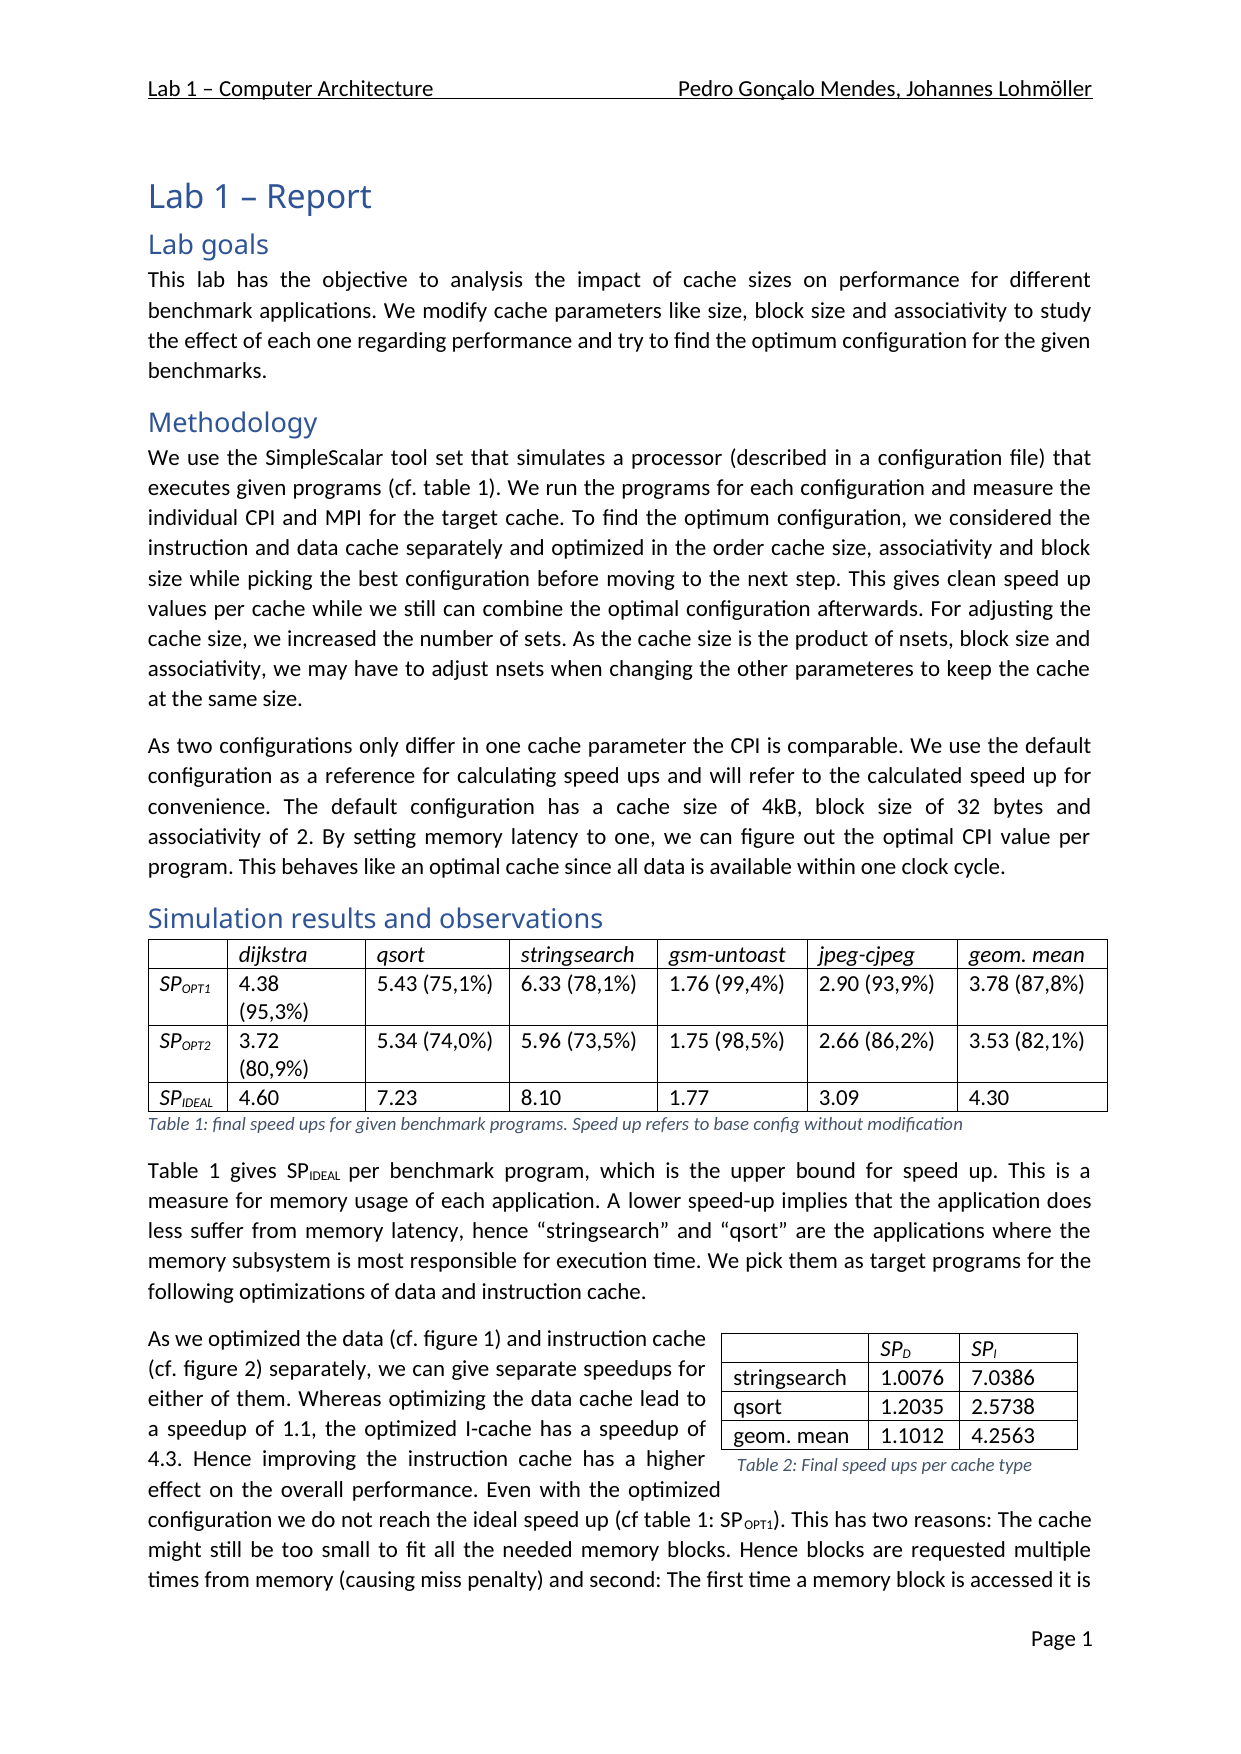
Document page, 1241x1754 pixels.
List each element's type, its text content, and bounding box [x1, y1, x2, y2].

table_cell 3.53 (82,1%) [958, 1026, 1107, 1082]
table_cell SPOPT2 [149, 1026, 227, 1082]
table_cell 1.2035 [869, 1392, 959, 1420]
table_header jpeg-cjpeg [808, 940, 957, 968]
subtitle Lab 1 – Report [148, 173, 1093, 218]
table_cell 7.23 [366, 1083, 509, 1111]
table_header stringsearch [510, 940, 657, 968]
table_header [722, 1334, 868, 1362]
subtitle Methodology [148, 403, 1093, 440]
table_cell 4.38 (95,3%) [228, 969, 365, 1025]
table_header dijkstra [228, 940, 365, 968]
table_cell 1.1012 [869, 1421, 959, 1449]
table_cell 4.30 [958, 1083, 1107, 1111]
table_header geom. mean [958, 940, 1107, 968]
table_cell 1.76 (99,4%) [658, 969, 807, 1025]
text This lab has the objective to analysis the impact of cache sizes on performance for different benchmark applications. We modify cache parameters like size, block size and associativity to study the effect of each one regarding performance and try to find the optimum configuration for the given benchmarks. [148, 266, 1093, 384]
table_cell 3.78 (87,8%) [958, 969, 1107, 1025]
table_cell 1.77 [658, 1083, 807, 1111]
table_cell 4.2563 [960, 1421, 1077, 1449]
table_cell 1.0076 [869, 1363, 959, 1391]
table_header qsort [366, 940, 509, 968]
text As two configurations only differ in one cache parameter the CPI is comparable. We use the default configuration as a reference for calculating speed ups and will refer to the calculated speed up for convenience. The default configuration has a cache size of 4kB, block size of 32 bytes and associativity of 2. By setting memory latency to one, we can figure out the optimal CPI value per program. This behaves like an optimal cache since all data is available within one clock cycle. [148, 731, 1093, 880]
table_cell 2.66 (86,2%) [808, 1026, 957, 1082]
table_cell stringsearch [722, 1363, 868, 1391]
table_cell 8.10 [510, 1083, 657, 1111]
table_header gsm-untoast [658, 940, 807, 968]
table_cell 2.90 (93,9%) [808, 969, 957, 1025]
table_cell SPOPT1 [149, 969, 227, 1025]
table_cell SPIDEAL [149, 1083, 227, 1111]
text Table 2: Final speed ups per cache type [737, 1453, 1091, 1476]
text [148, 1324, 1093, 1593]
table_cell 6.33 (78,1%) [510, 969, 657, 1025]
table_header SPI [960, 1334, 1077, 1362]
table_cell 7.0386 [960, 1363, 1077, 1391]
table_cell 3.72 (80,9%) [228, 1026, 365, 1082]
table_cell 4.60 [228, 1083, 365, 1111]
text Table 1: final speed ups for given benchmark programs. Speed up refers to base config without modification [148, 1112, 1093, 1135]
table_cell 5.96 (73,5%) [510, 1026, 657, 1082]
table_cell 5.34 (74,0%) [366, 1026, 509, 1082]
table_header SPD [869, 1334, 959, 1362]
table_cell geom. mean [722, 1421, 868, 1449]
table_cell 5.43 (75,1%) [366, 969, 509, 1025]
table_cell qsort [722, 1392, 868, 1420]
text We use the SimpleScalar tool set that simulates a processor (described in a configuration file) that executes given programs (cf. table 1). We run the programs for each configuration and measure the individual CPI and MPI for the target cache. To find the optimum configuration, we considered the instruction and data cache separately and optimized in the order cache size, associativity and block size while picking the best configuration before moving to the next step. This gives clean speed up values per cache while we still can combine the optimal configuration afterwards. For adjusting the cache size, we increased the number of sets. As the cache size is the product of nsets, block size and associativity, we may have to adjust nsets when changing the other parameteres to keep the cache at the same size. [148, 443, 1093, 712]
text Table 1 gives SPIDEAL per benchmark program, which is the upper bound for speed up. This is a measure for memory usage of each application. A lower speed-up implies that the application does less suffer from memory latency, hence “stringsearch” and “qsort” are the applications where the memory subsystem is most responsible for execution time. We pick them as target programs for the following optimizations of data and instruction cache. [148, 1156, 1093, 1305]
table_header [149, 940, 227, 968]
table_cell 2.5738 [960, 1392, 1077, 1420]
subtitle Simulation results and observations [148, 899, 1093, 936]
subtitle Lab goals [148, 226, 1093, 263]
table_cell 3.09 [808, 1083, 957, 1111]
table_cell 1.75 (98,5%) [658, 1026, 807, 1082]
